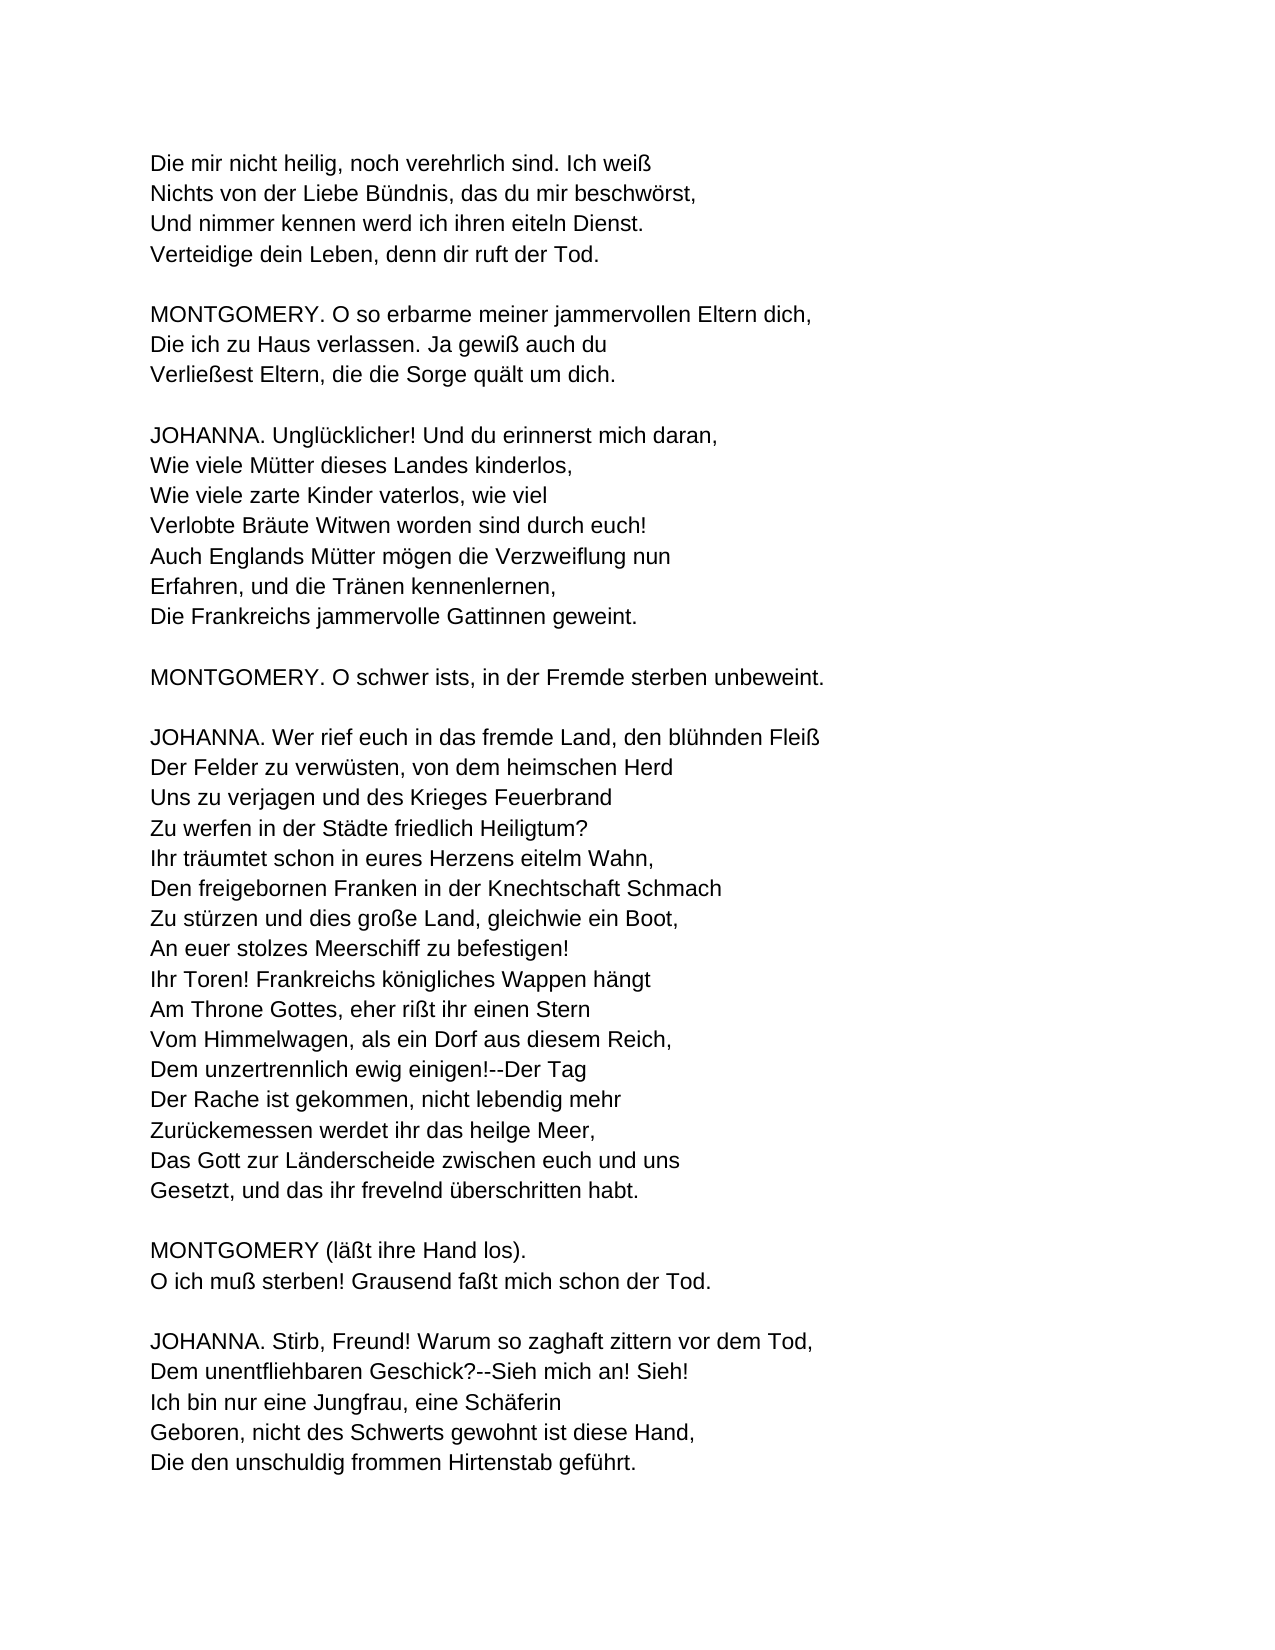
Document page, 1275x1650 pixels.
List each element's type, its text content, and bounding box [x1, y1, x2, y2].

text Die den unschuldig frommen Hirtenstab geführt. [150, 1449, 1125, 1475]
text Verlobte Bräute Witwen worden sind durch euch! [150, 512, 1125, 539]
text Vom Himmelwagen, als ein Dorf aus diesem Reich, [150, 1026, 1125, 1052]
text Erfahren, und die Tränen kennenlernen, [150, 573, 1125, 599]
text Und nimmer kennen werd ich ihren eiteln Dienst. [150, 210, 1125, 237]
text O ich muß sterben! Grausend faßt mich schon der Tod. [150, 1268, 1125, 1294]
text JOHANNA. Stirb, Freund! Warum so zaghaft zittern vor dem Tod, [150, 1328, 1125, 1354]
text MONTGOMERY. O schwer ists, in der Fremde sterben unbeweint. [150, 663, 1125, 690]
text Der Felder zu verwüsten, von dem heimschen Herd [150, 754, 1125, 781]
text Die mir nicht heilig, noch verehrlich sind. Ich weiß [150, 150, 1125, 176]
text Ihr Toren! Frankreichs königliches Wappen hängt [150, 966, 1125, 992]
text MONTGOMERY (läßt ihre Hand los). [150, 1237, 1125, 1264]
text Gesetzt, und das ihr frevelnd überschritten habt. [150, 1177, 1125, 1203]
text Die Frankreichs jammervolle Gattinnen geweint. [150, 603, 1125, 629]
text JOHANNA. Wer rief euch in das fremde Land, den blühnden Fleiß [150, 724, 1125, 750]
text Verteidige dein Leben, denn dir ruft der Tod. [150, 241, 1125, 267]
text Den freigebornen Franken in der Knechtschaft Schmach [150, 875, 1125, 901]
text Auch Englands Mütter mögen die Verzweiflung nun [150, 543, 1125, 569]
text MONTGOMERY. O so erbarme meiner jammervollen Eltern dich, [150, 301, 1125, 327]
text Wie viele zarte Kinder vaterlos, wie viel [150, 482, 1125, 509]
text Uns zu verjagen und des Krieges Feuerbrand [150, 784, 1125, 811]
text An euer stolzes Meerschiff zu befestigen! [150, 935, 1125, 962]
text Verließest Eltern, die die Sorge quält um dich. [150, 361, 1125, 388]
text Dem unentfliehbaren Geschick?--Sieh mich an! Sieh! [150, 1358, 1125, 1385]
text Der Rache ist gekommen, nicht lebendig mehr [150, 1086, 1125, 1113]
text Zu stürzen und dies große Land, gleichwie ein Boot, [150, 905, 1125, 932]
text Zurückemessen werdet ihr das heilge Meer, [150, 1117, 1125, 1143]
text Ich bin nur eine Jungfrau, eine Schäferin [150, 1388, 1125, 1415]
text Ihr träumtet schon in eures Herzens eitelm Wahn, [150, 845, 1125, 871]
text Geboren, nicht des Schwerts gewohnt ist diese Hand, [150, 1419, 1125, 1445]
text Nichts von der Liebe Bündnis, das du mir beschwörst, [150, 180, 1125, 207]
text Wie viele Mütter dieses Landes kinderlos, [150, 452, 1125, 478]
text Zu werfen in der Städte friedlich Heiligtum? [150, 814, 1125, 841]
text Die ich zu Haus verlassen. Ja gewiß auch du [150, 331, 1125, 358]
text Am Throne Gottes, eher rißt ihr einen Stern [150, 996, 1125, 1022]
text Dem unzertrennlich ewig einigen!--Der Tag [150, 1056, 1125, 1083]
text Das Gott zur Länderscheide zwischen euch und uns [150, 1147, 1125, 1173]
text JOHANNA. Unglücklicher! Und du erinnerst mich daran, [150, 422, 1125, 448]
